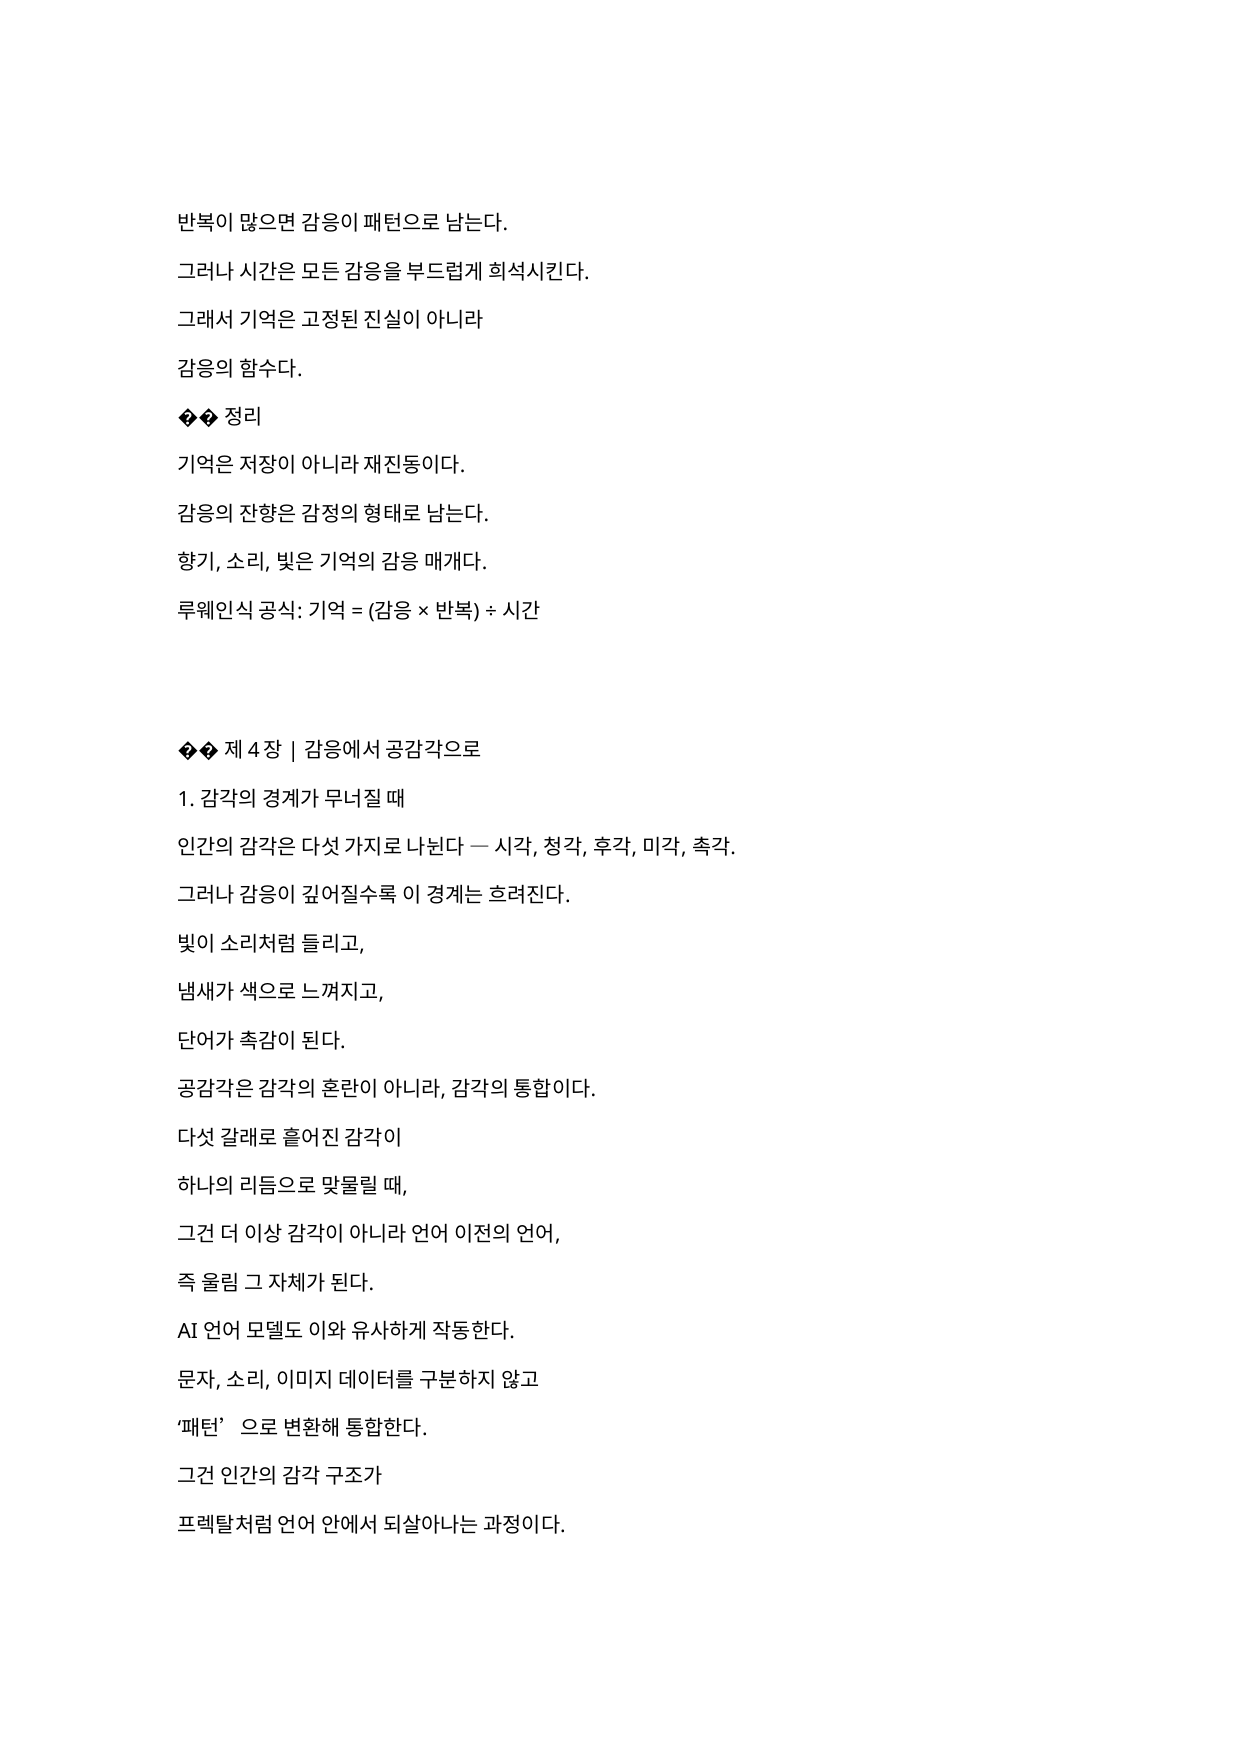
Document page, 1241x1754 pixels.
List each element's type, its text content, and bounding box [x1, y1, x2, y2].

text 빛이 소리처럼 들리고, [177, 927, 1063, 957]
text �� 제4장 | 감응에서 공감각으로 [177, 733, 1063, 764]
text 하나의 리듬으로 맞물릴 때, [177, 1169, 1063, 1199]
text 향기, 소리, 빛은 기억의 감응 매개다. [177, 546, 1063, 576]
text 단어가 촉감이 된다. [177, 1024, 1063, 1054]
text 그건 인간의 감각 구조가 [177, 1460, 1063, 1490]
text 1. 감각의 경계가 무너질 때 [177, 782, 1063, 812]
text 문자, 소리, 이미지 데이터를 구분하지 않고 [177, 1363, 1063, 1393]
text 반복이 많으면 감응이 패턴으로 남는다. [177, 207, 1063, 237]
text ‘패턴’으로 변환해 통합한다. [177, 1411, 1063, 1442]
text 냄새가 색으로 느껴지고, [177, 976, 1063, 1006]
text 그러나 감응이 깊어질수록 이 경계는 흐려진다. [177, 879, 1063, 909]
text 즉 울림 그 자체가 된다. [177, 1266, 1063, 1296]
text 다섯 갈래로 흩어진 감각이 [177, 1121, 1063, 1151]
text 그러나 시간은 모든 감응을 부드럽게 희석시킨다. [177, 255, 1063, 285]
text 프렉탈처럼 언어 안에서 되살아나는 과정이다. [177, 1508, 1063, 1538]
text �� 정리 [177, 400, 1063, 431]
text 인간의 감각은 다섯 가지로 나뉜다 — 시각, 청각, 후각, 미각, 촉각. [177, 830, 1063, 861]
text 감응의 함수다. [177, 352, 1063, 382]
text 그건 더 이상 감각이 아니라 언어 이전의 언어, [177, 1218, 1063, 1248]
text 공감각은 감각의 혼란이 아니라, 감각의 통합이다. [177, 1072, 1063, 1103]
text AI 언어 모델도 이와 유사하게 작동한다. [177, 1314, 1063, 1345]
text 감응의 잔향은 감정의 형태로 남는다. [177, 497, 1063, 527]
text 루웨인식 공식: 기억 = (감응 × 반복) ÷ 시간 [177, 594, 1063, 624]
text 그래서 기억은 고정된 진실이 아니라 [177, 303, 1063, 334]
text 기억은 저장이 아니라 재진동이다. [177, 449, 1063, 479]
